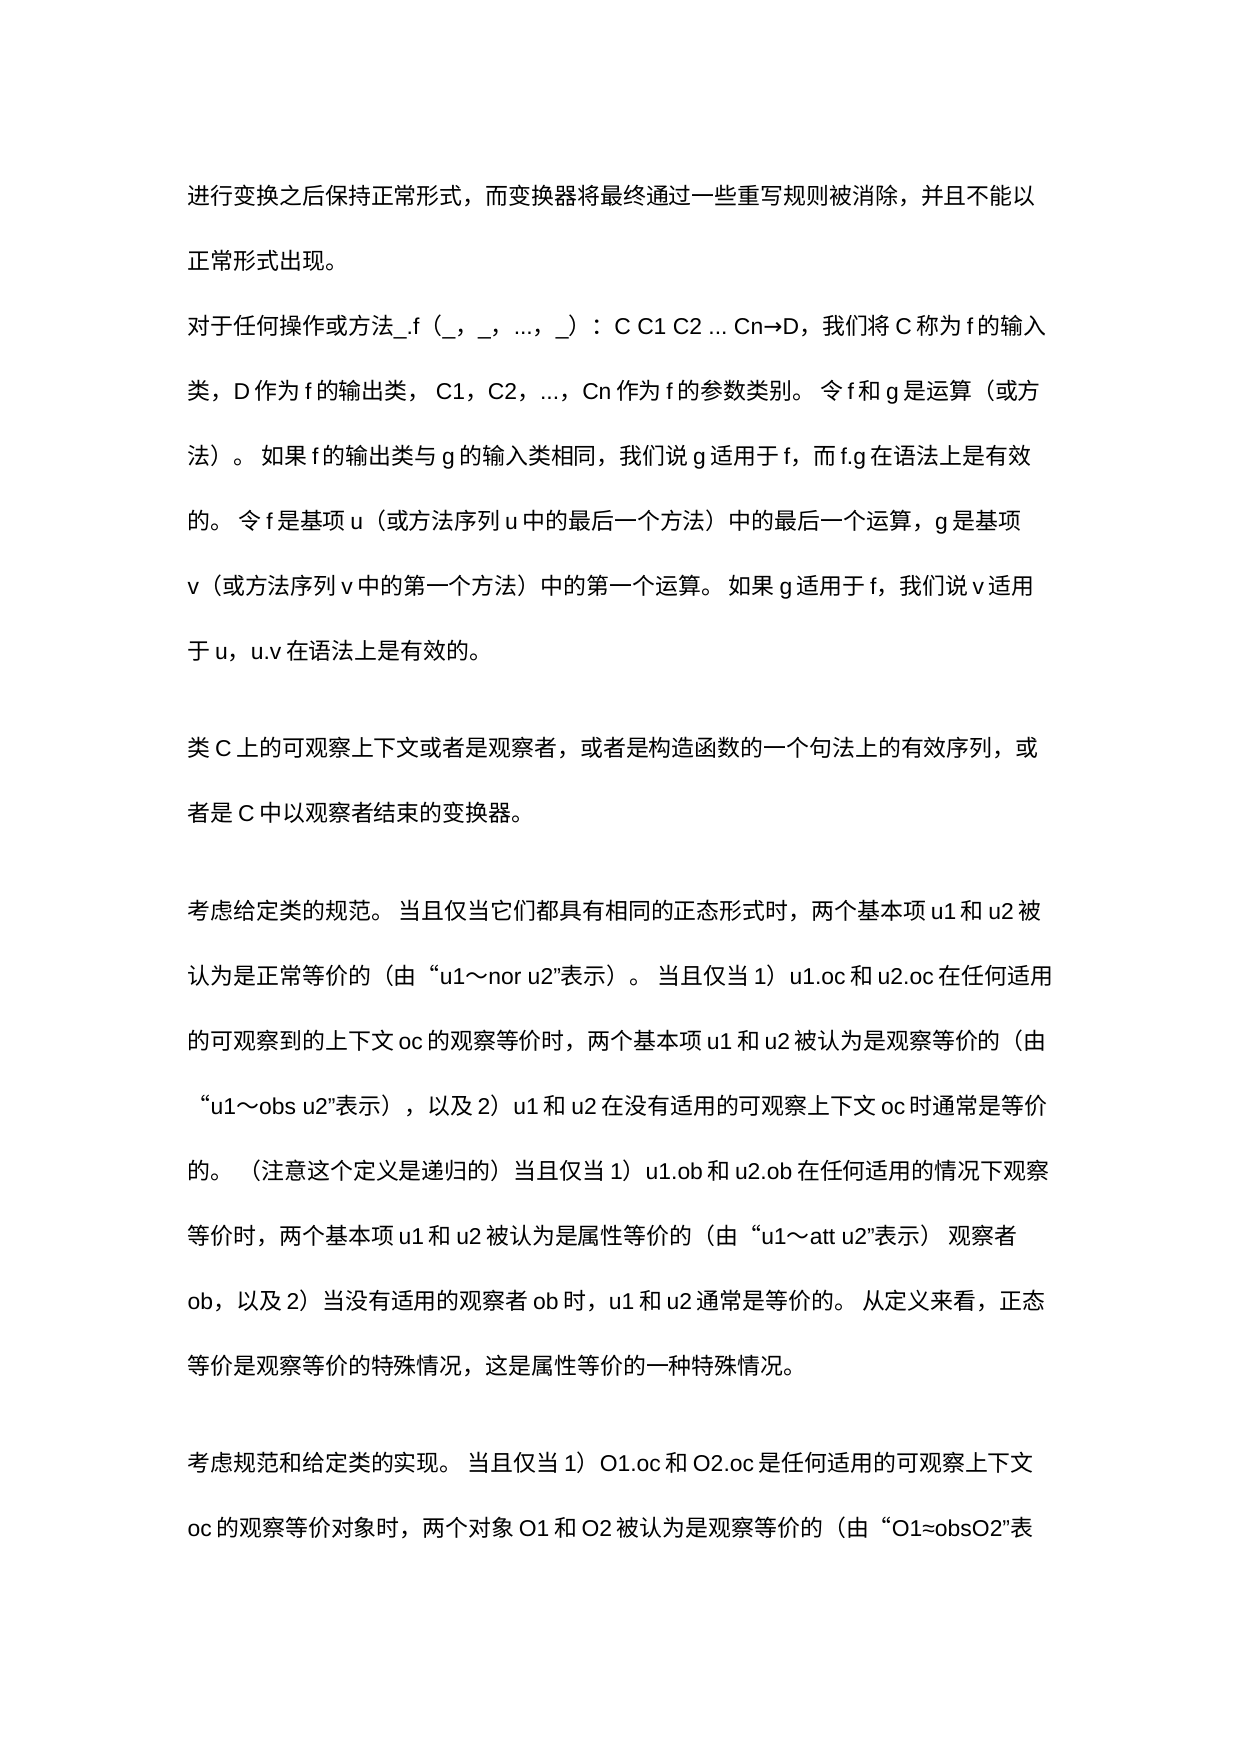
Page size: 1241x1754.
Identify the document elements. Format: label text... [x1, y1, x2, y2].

text 考虑给定类的规范。 当且仅当它们都具有相同的正态形式时，两个基本项u1和u2被认为是正常等价的（由“u1〜nor u2”表示）。 当且仅当1）u1.oc和u2.oc在任何适用的可观察到的上下文oc的观察等价时，两个基本项u1和u2被认为是观察等价的（由“u1〜obs u2”表示），以及2）u1和 u2在没有适用的可观察上下文oc时通常是等价的。 （注意这个定义是递归的）当且仅当1）u1.ob和u2.ob在任何适用的情况下观察等价时，两个基本项u1和u2被认为是属性等价的（由“u1〜att u2”表示） 观察者ob，以及2）当没有适用的观察者ob时，u1和u2通常是等价的。 从定义来看，正态等价是观察等价的特殊情况，这是属性等价的一种特殊情况。 [187, 877, 1053, 1397]
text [187, 162, 1053, 292]
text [187, 1429, 1053, 1559]
text 类C上的可观察上下文或者是观察者，或者是构造函数的一个句法上的有效序列，或者是C中以观察者结束的变换器。 [187, 714, 1053, 844]
text 对于任何操作或方法_.f（_，_，...，_）：C C1 C2 ... Cn→D，我们将C称为f的输入类，D作为f的输出类， C1，C2，...，Cn作为f的参数类别。 令f和g是运算（或方法）。 如果f的输出类与g的输入类相同，我们说g适用于f，而f.g在语法上是有效的。 令f是基项u（或方法序列u中的最后一个方法）中的最后一个运算，g是基项v（或方法序列v中的第一个方法）中的第一个运算。 如果g适用于f，我们说v适用于u，u.v在语法上是有效的。 [187, 292, 1053, 682]
